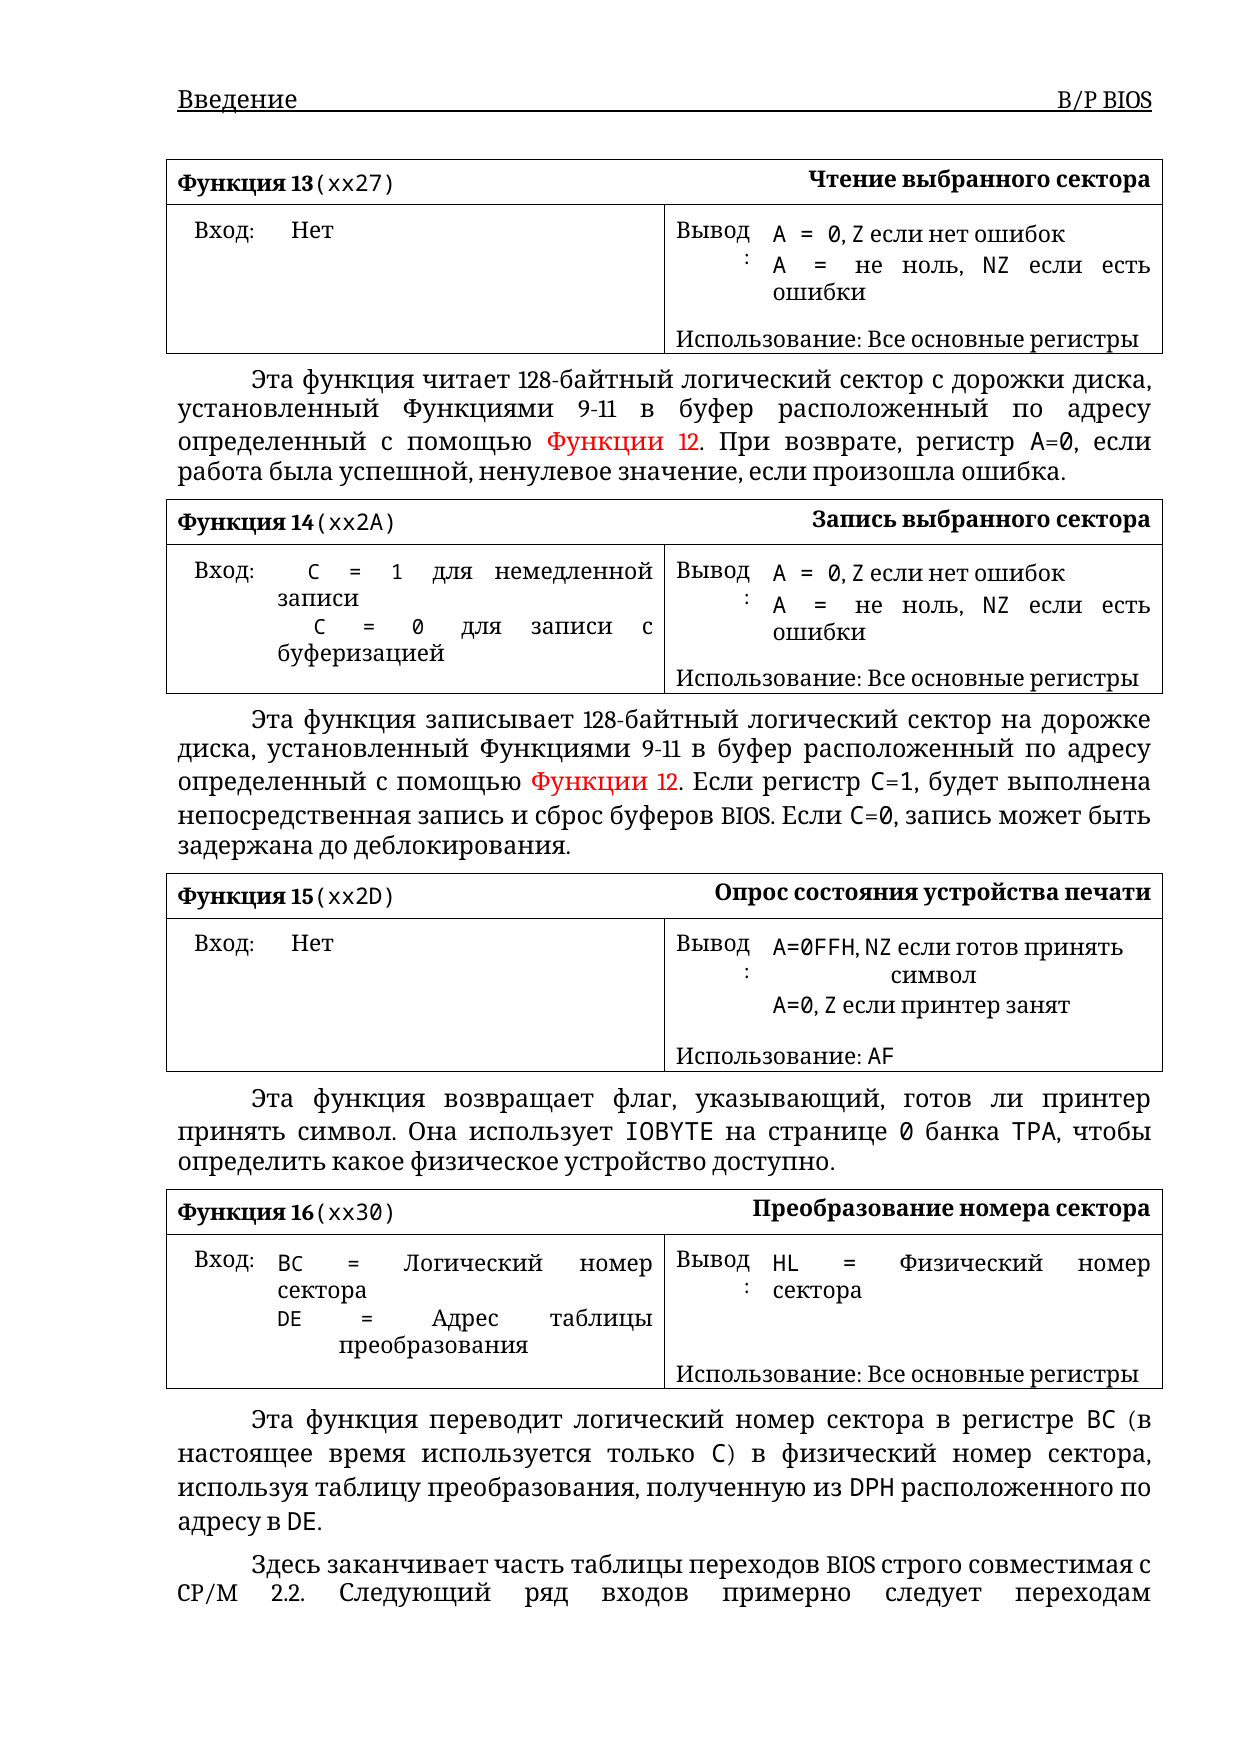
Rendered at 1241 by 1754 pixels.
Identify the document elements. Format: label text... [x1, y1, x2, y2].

text Эта функция записывает 128-байтный логический сектор на дорожке диска, установленный Функциями 9-11 в буфер расположенный по адресу определенный с помощью Функции 12. Если регистр C=1, будет выполнена непосредственная запись и сброс буферов BIOS. Если C=0, запись может быть задержана до деблокирования. [177, 706, 1152, 860]
text Эта функция переводит логический номер сектора в регистре BC (в настоящее время используется только C) в физический номер сектора, используя таблицу преобразования, полученную из DPH расположенного по адресу в DE. [177, 1402, 1152, 1538]
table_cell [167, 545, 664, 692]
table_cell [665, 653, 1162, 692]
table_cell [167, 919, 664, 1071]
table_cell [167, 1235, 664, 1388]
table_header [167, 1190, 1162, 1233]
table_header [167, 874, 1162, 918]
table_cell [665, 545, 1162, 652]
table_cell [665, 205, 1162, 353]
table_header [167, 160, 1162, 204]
text Эта функция возвращает флаг, указывающий, готов ли принтер принять символ. Она использует IOBYTE на странице 0 банка TPA, чтобы определить какое физическое устройство доступно. [177, 1084, 1152, 1176]
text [177, 1551, 1152, 1608]
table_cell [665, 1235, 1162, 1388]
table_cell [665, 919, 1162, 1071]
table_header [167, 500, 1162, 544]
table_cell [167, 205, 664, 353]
text Эта функция читает 128-байтный логический сектор с дорожки диска, установленный Функциями 9-11 в буфер расположенный по адресу определенный с помощью Функции 12. При возврате, регистр A=0, если работа была успешной, ненулевое значение, если произошла ошибка. [177, 366, 1152, 487]
